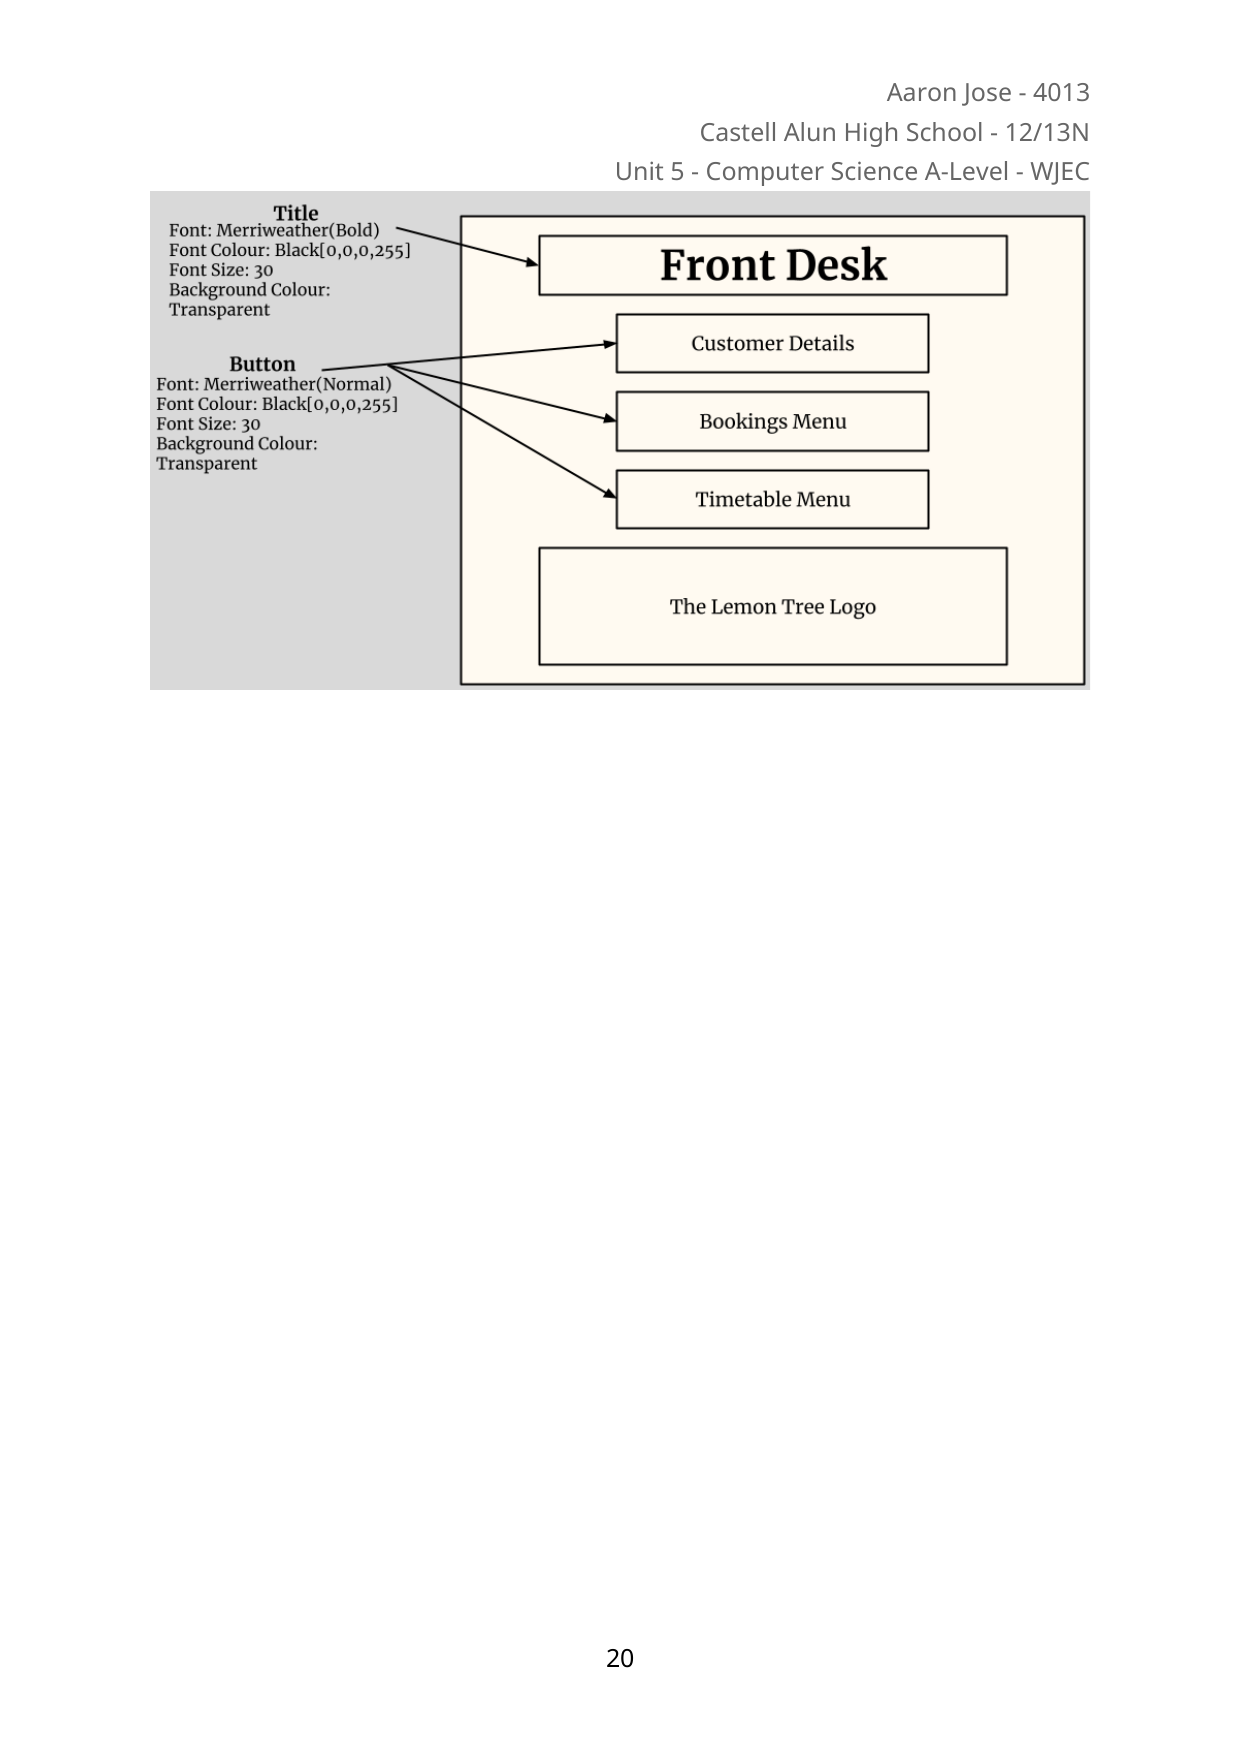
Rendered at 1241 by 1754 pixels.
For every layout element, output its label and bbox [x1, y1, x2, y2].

picture [150, 191, 1091, 690]
